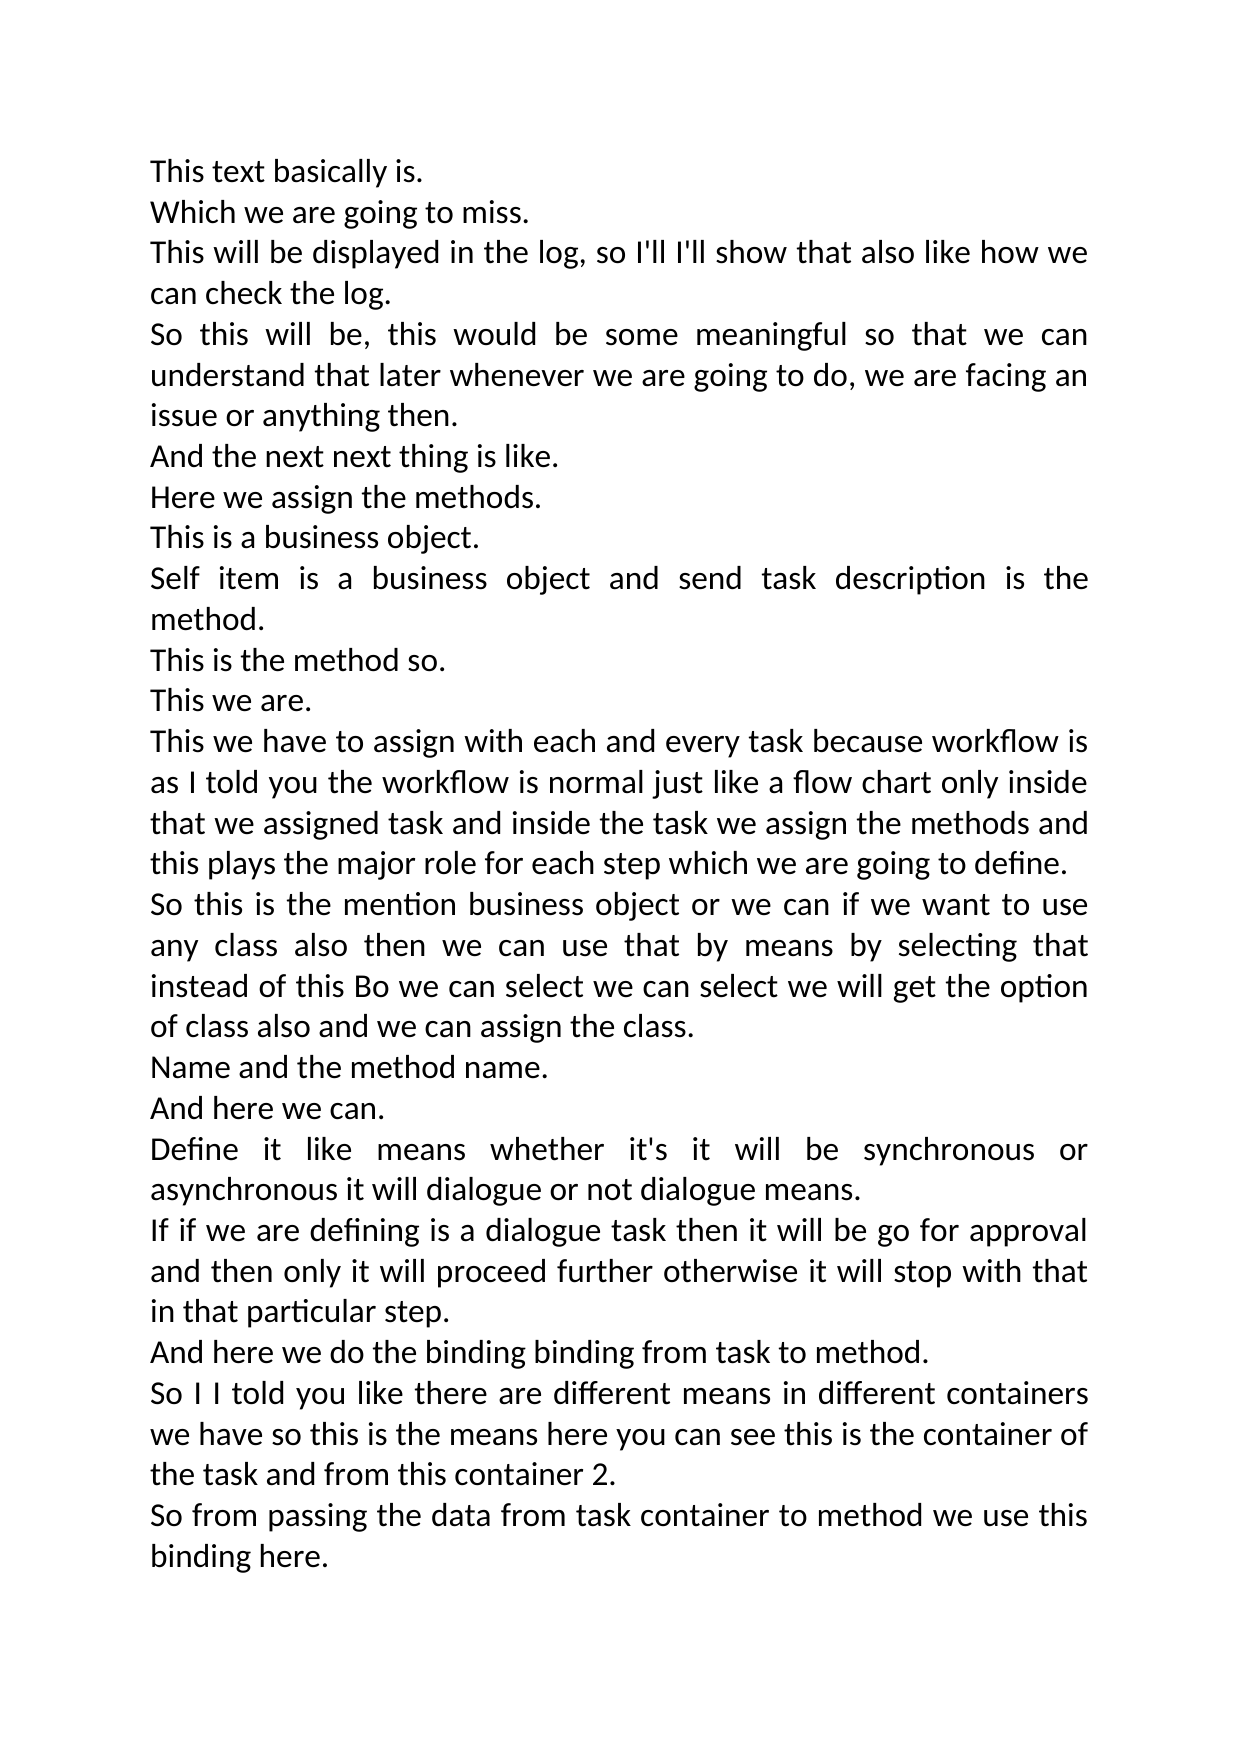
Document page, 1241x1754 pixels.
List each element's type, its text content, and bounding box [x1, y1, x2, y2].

text And the next next thing is like. [150, 435, 1090, 476]
text Here we assign the methods. [150, 476, 1090, 517]
text And here we do the binding binding from task to method. [150, 1331, 1090, 1372]
text And here we can. [150, 1087, 1090, 1127]
text So this is the mention business object or we can if we want to use any class also then we can use that by means by selecting that instead of this Bo we can select we can select we will get the option of class also and we can assign the class. [150, 883, 1090, 1046]
text Define it like means whether it's it will be synchronous or asynchronous it will dialogue or not dialogue means. [150, 1127, 1090, 1209]
text This text basically is. [150, 150, 1090, 191]
text Self item is a business object and send task description is the method. [150, 557, 1090, 639]
text This will be displayed in the log, so I'll I'll show that also like how we can check the log. [150, 231, 1090, 313]
text This we are. [150, 679, 1090, 720]
text If if we are defining is a dialogue task then it will be go for approval and then only it will proceed further otherwise it will stop with that in that particular step. [150, 1209, 1090, 1331]
text This we have to assign with each and every task because workflow is as I told you the workflow is normal just like a flow chart only inside that we assigned task and inside the task we assign the methods and this plays the major role for each step which we are going to define. [150, 720, 1090, 883]
text Name and the method name. [150, 1046, 1090, 1087]
text So I I told you like there are different means in different containers we have so this is the means here you can see this is the container of the task and from this container 2. [150, 1372, 1090, 1494]
text So from passing the data from task container to method we use this binding here. [150, 1494, 1090, 1576]
text This is the method so. [150, 639, 1090, 679]
text Which we are going to miss. [150, 191, 1090, 231]
text This is a business object. [150, 517, 1090, 557]
text So this will be, this would be some meaningful so that we can understand that later whenever we are going to do, we are facing an issue or anything then. [150, 313, 1090, 435]
